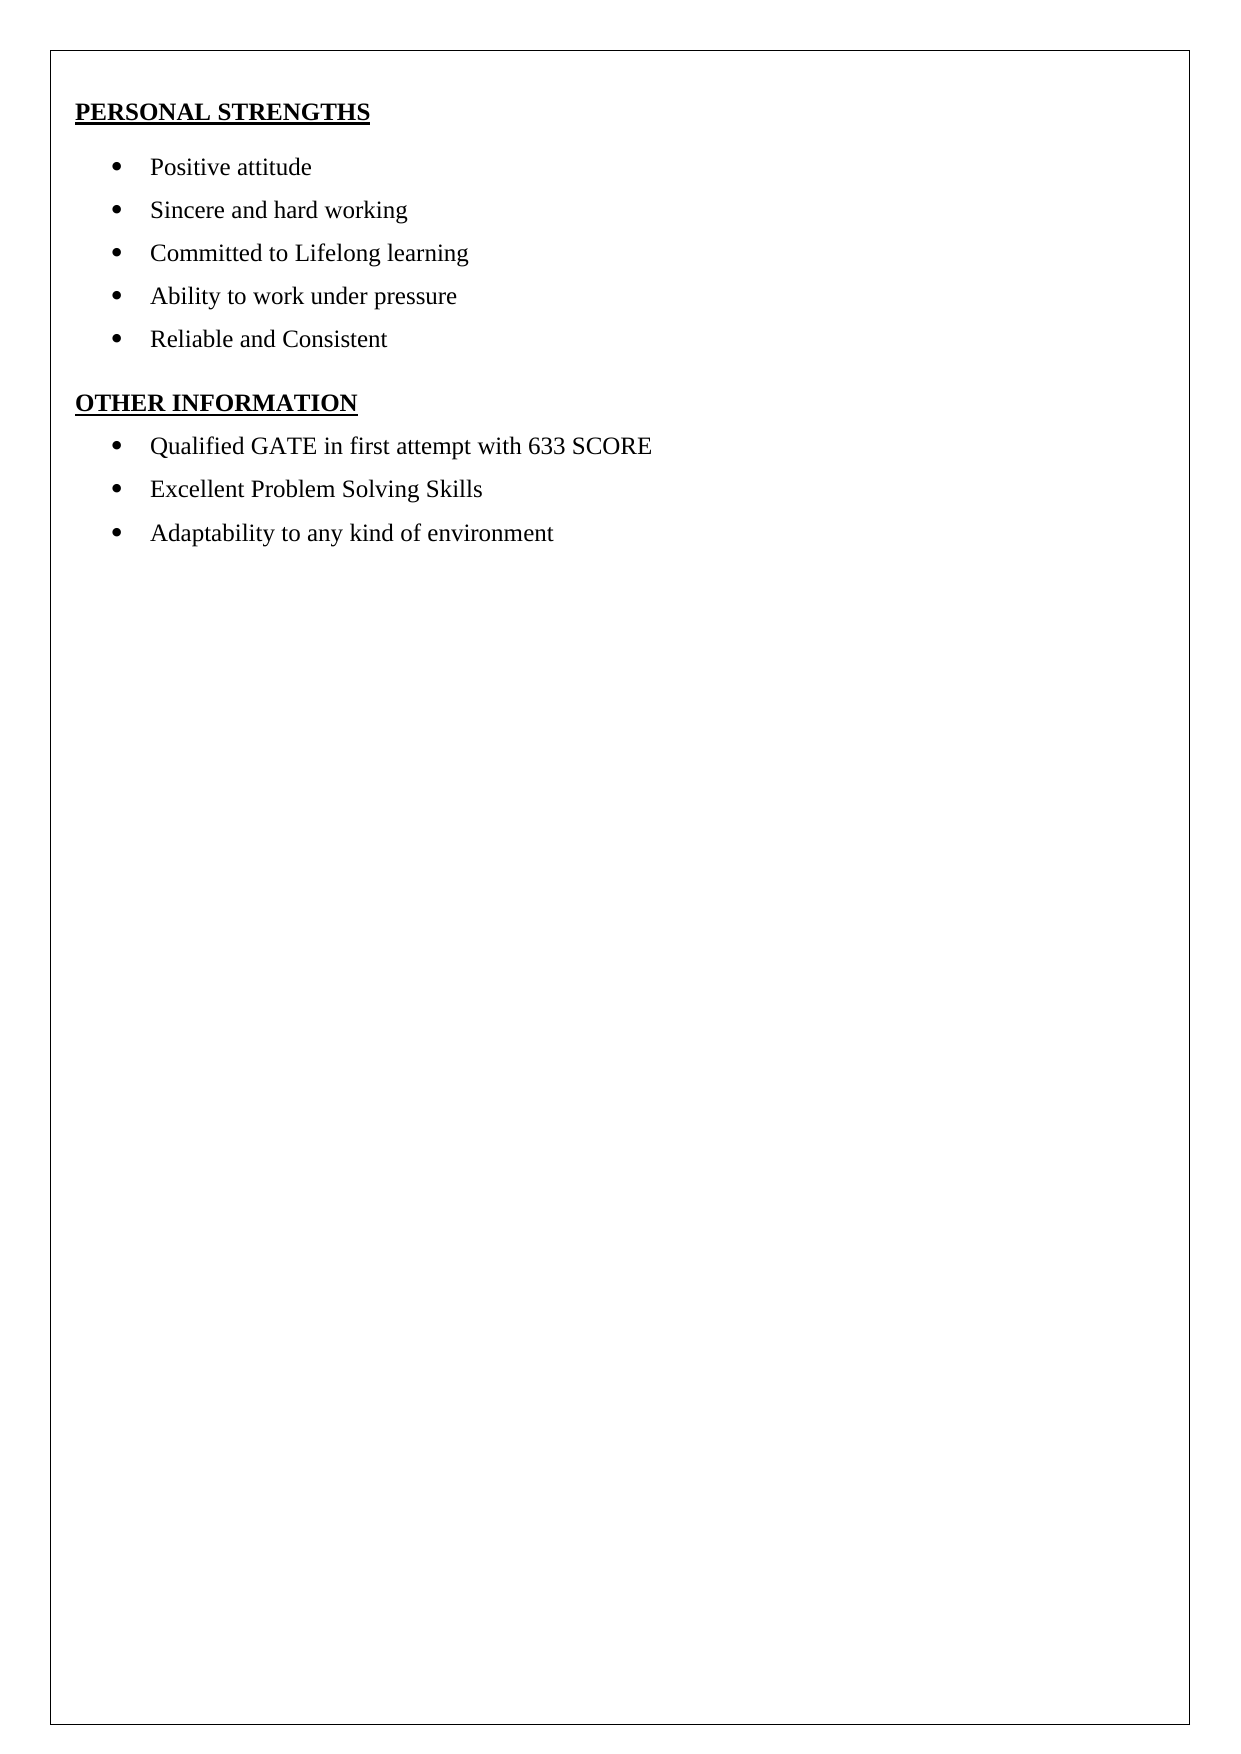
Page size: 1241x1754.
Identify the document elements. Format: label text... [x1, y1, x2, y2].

list Ability to work under pressure [112, 281, 1176, 310]
list Excellent Problem Solving Skills [112, 474, 1176, 503]
list Committed to Lifelong learning [112, 238, 1176, 267]
list Adaptability to any kind of environment [112, 518, 1176, 546]
list Sincere and hard working [112, 195, 1176, 224]
subtitle OTHER INFORMATION [75, 388, 1176, 417]
list Reliable and Consistent [112, 324, 1176, 353]
text PERSONAL STRENGTHS [75, 97, 1176, 126]
list Qualified GATE in first attempt with 633 SCORE [112, 431, 1176, 460]
list Positive attitude [112, 152, 1176, 181]
